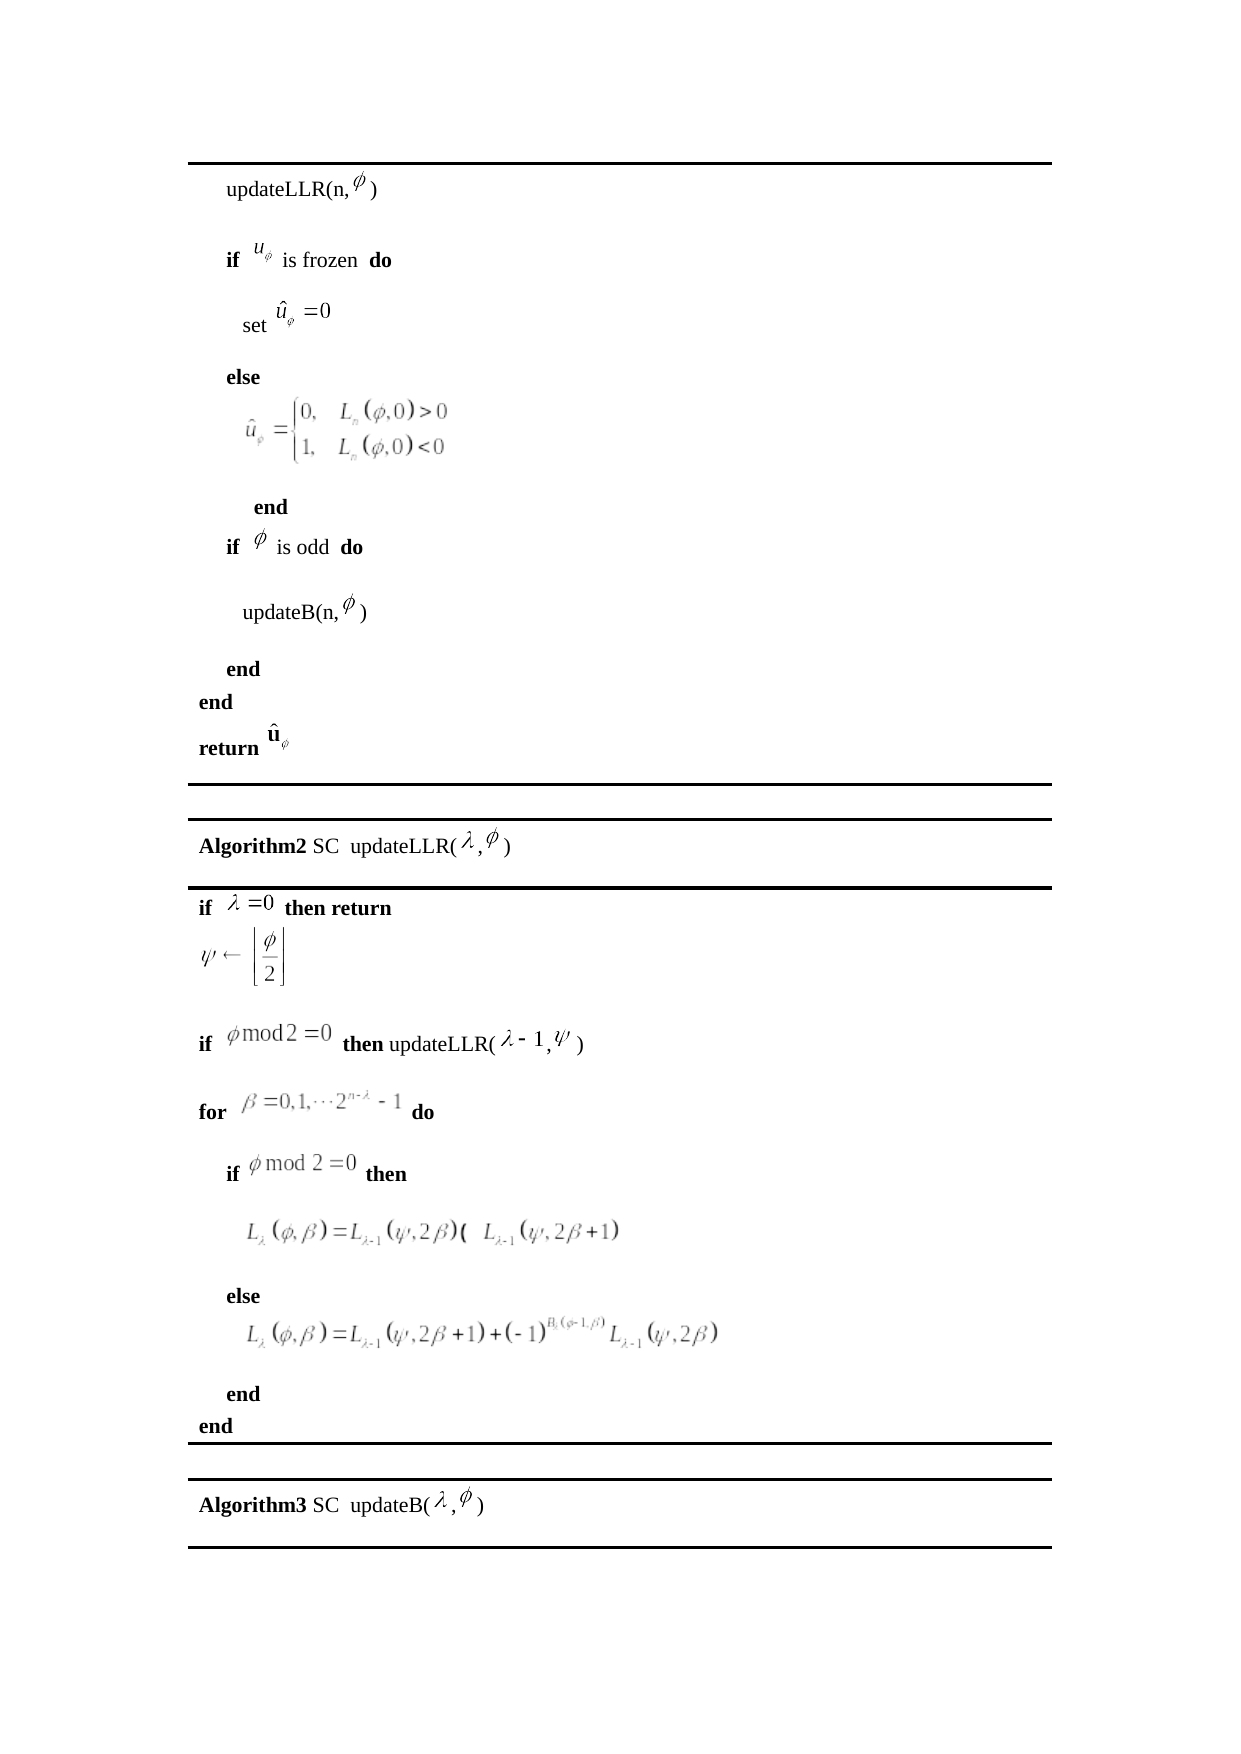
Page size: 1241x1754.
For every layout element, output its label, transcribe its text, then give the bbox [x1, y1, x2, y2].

table_cell if then return if then updateLLR(,) for do if then else end end [188, 890, 1052, 1442]
table_header Algorithm2 SC updateLLR(,) [188, 821, 1052, 886]
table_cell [188, 165, 1052, 783]
table_header Algorithm3 SC updateB(,) [188, 1481, 1052, 1546]
